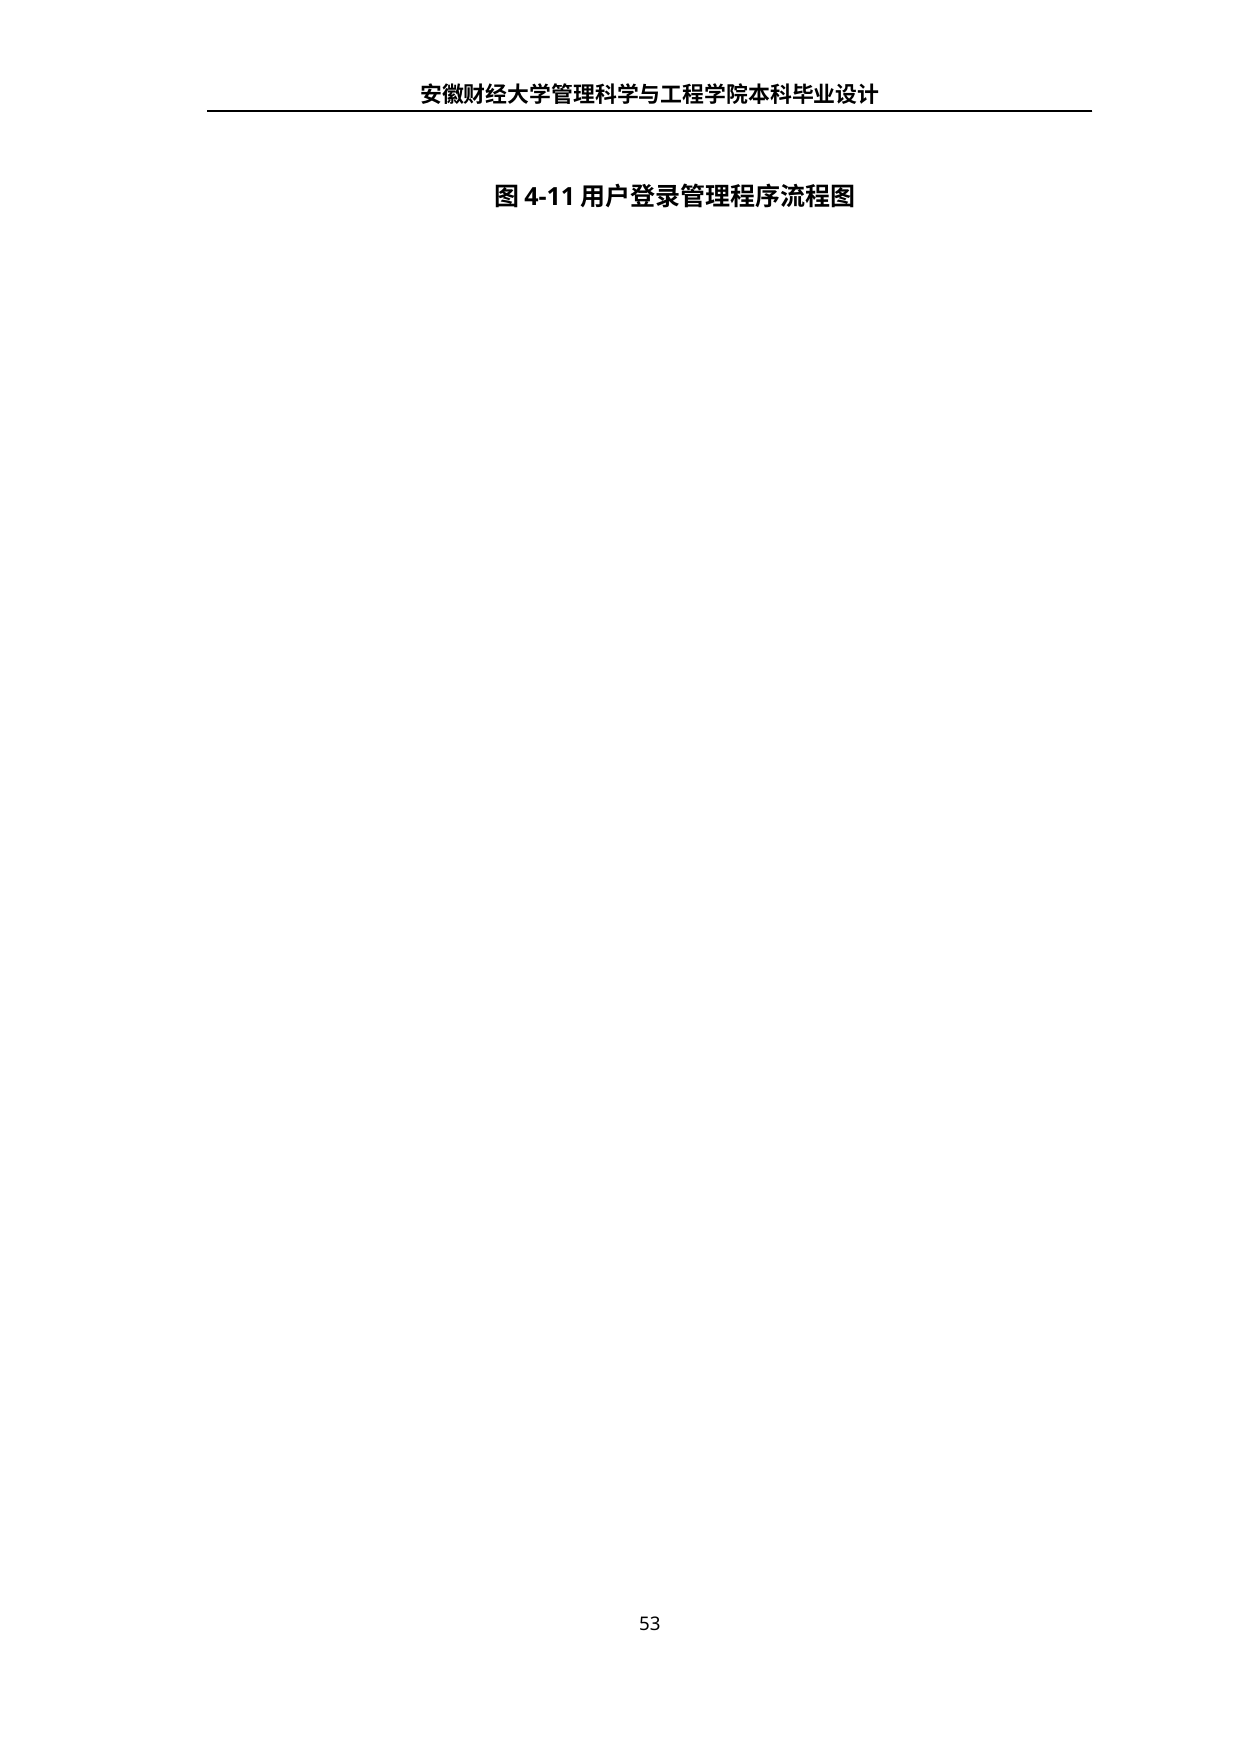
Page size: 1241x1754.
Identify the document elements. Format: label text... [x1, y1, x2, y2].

text 图4-11用户登录管理程序流程图 [207, 162, 1092, 227]
